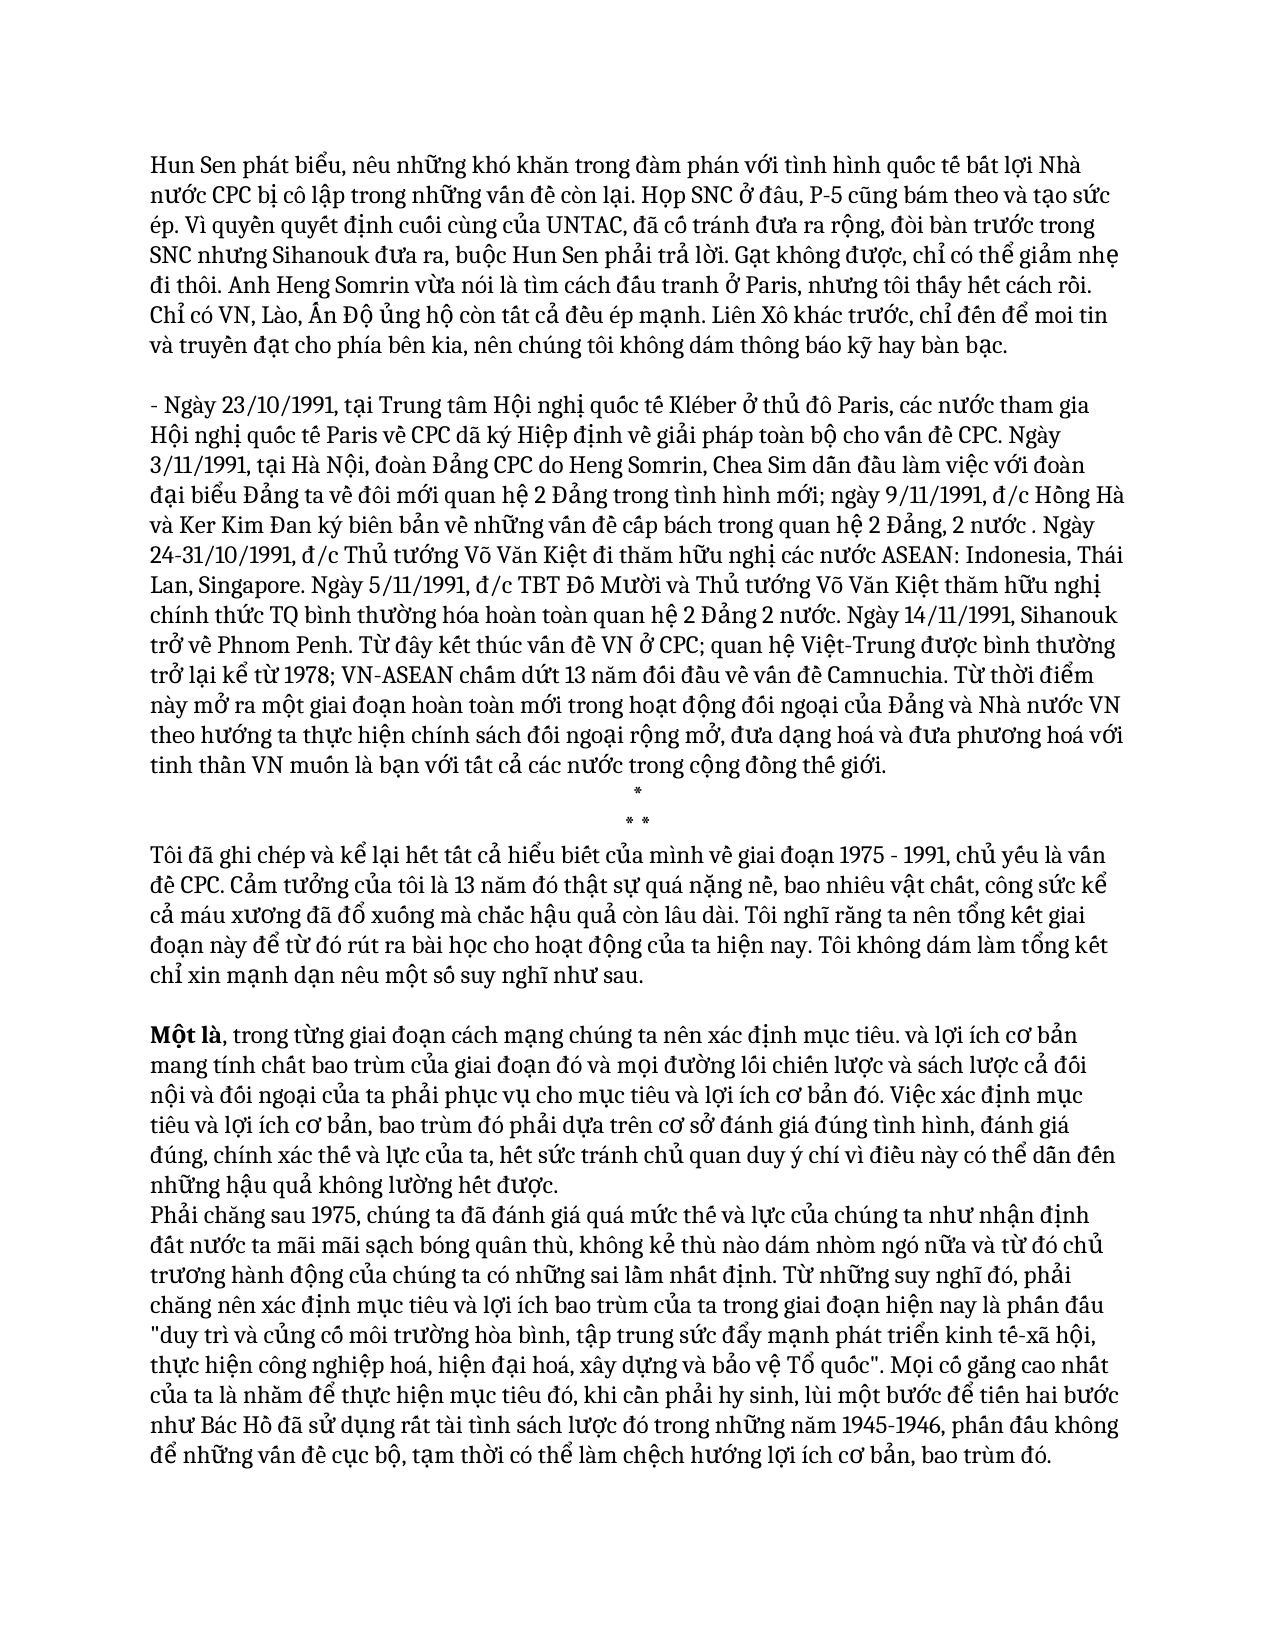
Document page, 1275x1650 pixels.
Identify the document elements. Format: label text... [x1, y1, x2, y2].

text Tôi đã ghi chép và kể lại hết tất cả hiểu biết của mình về giai đoạn 1975 - 1991, chủ yếu là vấn đề CPC. Cảm tưởng của tôi là 13 năm đó thật sự quá nặng nề, bao nhiêu vật chất, công sức kể cả máu xương đã đổ xuống mà chắc hậu quả còn lâu dài. Tôi nghĩ rằng ta nên tổng kết giai đoạn này để từ đó rút ra bài học cho hoạt động của ta hiện nay. Tôi không dám làm tổng kết chỉ xin mạnh dạn nêu một số suy nghĩ như sau. [150, 840, 1125, 990]
text - Ngày 23/10/1991, tại Trung tâm Hội nghị quốc tế Kléber ở thủ đô Paris, các nước tham gia Hội nghị quốc tế Paris về CPC dã ký Hiệp định về giải pháp toàn bộ cho vấn đề CPC. Ngày 3/11/1991, tại Hà Nội, đoàn Đảng CPC do Heng Somrin, Chea Sim dẫn đầu làm việc với đoàn đại biểu Đảng ta về đôi mới quan hệ 2 Đảng trong tình hình mới; ngày 9/11/1991, đ/c Hồng Hà và Ker Kim Đan ký biên bản về những vấn đề cấp bách trong quan hệ 2 Đảng, 2 nước . Ngày 24-31/10/1991, đ/c Thủ tướng Võ Văn Kiệt đi thăm hữu nghị các nước ASEAN: Indonesia, Thái Lan, Singapore. Ngày 5/11/1991, đ/c TBT Đỗ Mười và Thủ tướng Võ Văn Kiệt thăm hữu nghị chính thức TQ bình thường hóa hoàn toàn quan hệ 2 Đảng 2 nước. Ngày 14/11/1991, Sihanouk trở về Phnom Penh. Từ đây kết thúc vấn đề VN ở CPC; quan hệ Việt-Trung được bình thường trở lại kể từ 1978; VN-ASEAN chấm dứt 13 năm đối đầu về vấn đề Camnuchia. Từ thời điểm này mở ra một giai đoạn hoàn toàn mới trong hoạt động đối ngoại của Đảng và Nhà nước VN theo hướng ta thực hiện chính sách đối ngoại rộng mở, đưa dạng hoá và đưa phương hoá với tinh thần VN muốn là bạn với tất cả các nước trong cộng đồng thế giới. [150, 390, 1125, 780]
text Phải chăng sau 1975, chúng ta đã đánh giá quá mức thế và lực của chúng ta như nhận định đất nước ta mãi mãi sạch bóng quân thù, không kẻ thù nào dám nhòm ngó nữa và từ đó chủ trương hành động của chúng ta có những sai lầm nhất định. Từ những suy nghĩ đó, phải chăng nên xác định mục tiêu và lợi ích bao trùm của ta trong giai đoạn hiện nay là phấn đấu "duy trì và củng cố môi trường hòa bình, tập trung sức đẩy mạnh phát triển kinh tế-xã hội, thực hiện công nghiệp hoá, hiện đại hoá, xây dựng và bảo vệ Tổ quốc". Mọi cố gắng cao nhất của ta là nhằm để thực hiện mục tiêu đó, khi cần phải hy sinh, lùi một bước để tiến hai bước như Bác Hồ đã sử dụng rất tài tình sách lược đó trong những năm 1945-1946, phấn đấu không để những vấn đề cục bộ, tạm thời có thể làm chệch hướng lợi ích cơ bản, bao trùm đó. [150, 1200, 1125, 1470]
text Một là, trong từng giai đoạn cách mạng chúng ta nên xác định mục tiêu. và lợi ích cơ bản mang tính chất bao trùm của giai đoạn đó và mọi đường lối chiến lược và sách lược cả đối nội và đối ngoại của ta phải phục vụ cho mục tiêu và lợi ích cơ bản đó. Việc xác định mục tiêu và lợi ích cơ bản, bao trùm đó phải dựa trên cơ sở đánh giá đúng tình hình, đánh giá đúng, chính xác thế và lực của ta, hết sức tránh chủ quan duy ý chí vì điều này có thể dẫn đến những hậu quả không lường hết được. [150, 1020, 1125, 1200]
text * [150, 780, 1125, 810]
text * * [150, 810, 1125, 840]
text Hun Sen phát biểu, nêu những khó khăn trong đàm phán với tình hình quốc tế bất lợi Nhà nước CPC bị cô lập trong những vấn đề còn lại. Họp SNC ở đâu, P-5 cũng bám theo và tạo sức ép. Vì quyền quyết định cuối cùng của UNTAC, đã cố tránh đưa ra rộng, đòi bàn trước trong SNC nhưng Sihanouk đưa ra, buộc Hun Sen phải trả lời. Gạt không được, chỉ có thể giảm nhẹ đi thôi. Anh Heng Somrin vừa nói là tìm cách đấu tranh ở Paris, nhưng tôi thấy hết cách rồi. Chỉ có VN, Lào, Ấn Độ ủng hộ còn tất cả đều ép mạnh. Liên Xô khác trước, chỉ đến để moi tin và truyền đạt cho phía bên kia, nên chúng tôi không dám thông báo kỹ hay bàn bạc. [150, 150, 1125, 360]
